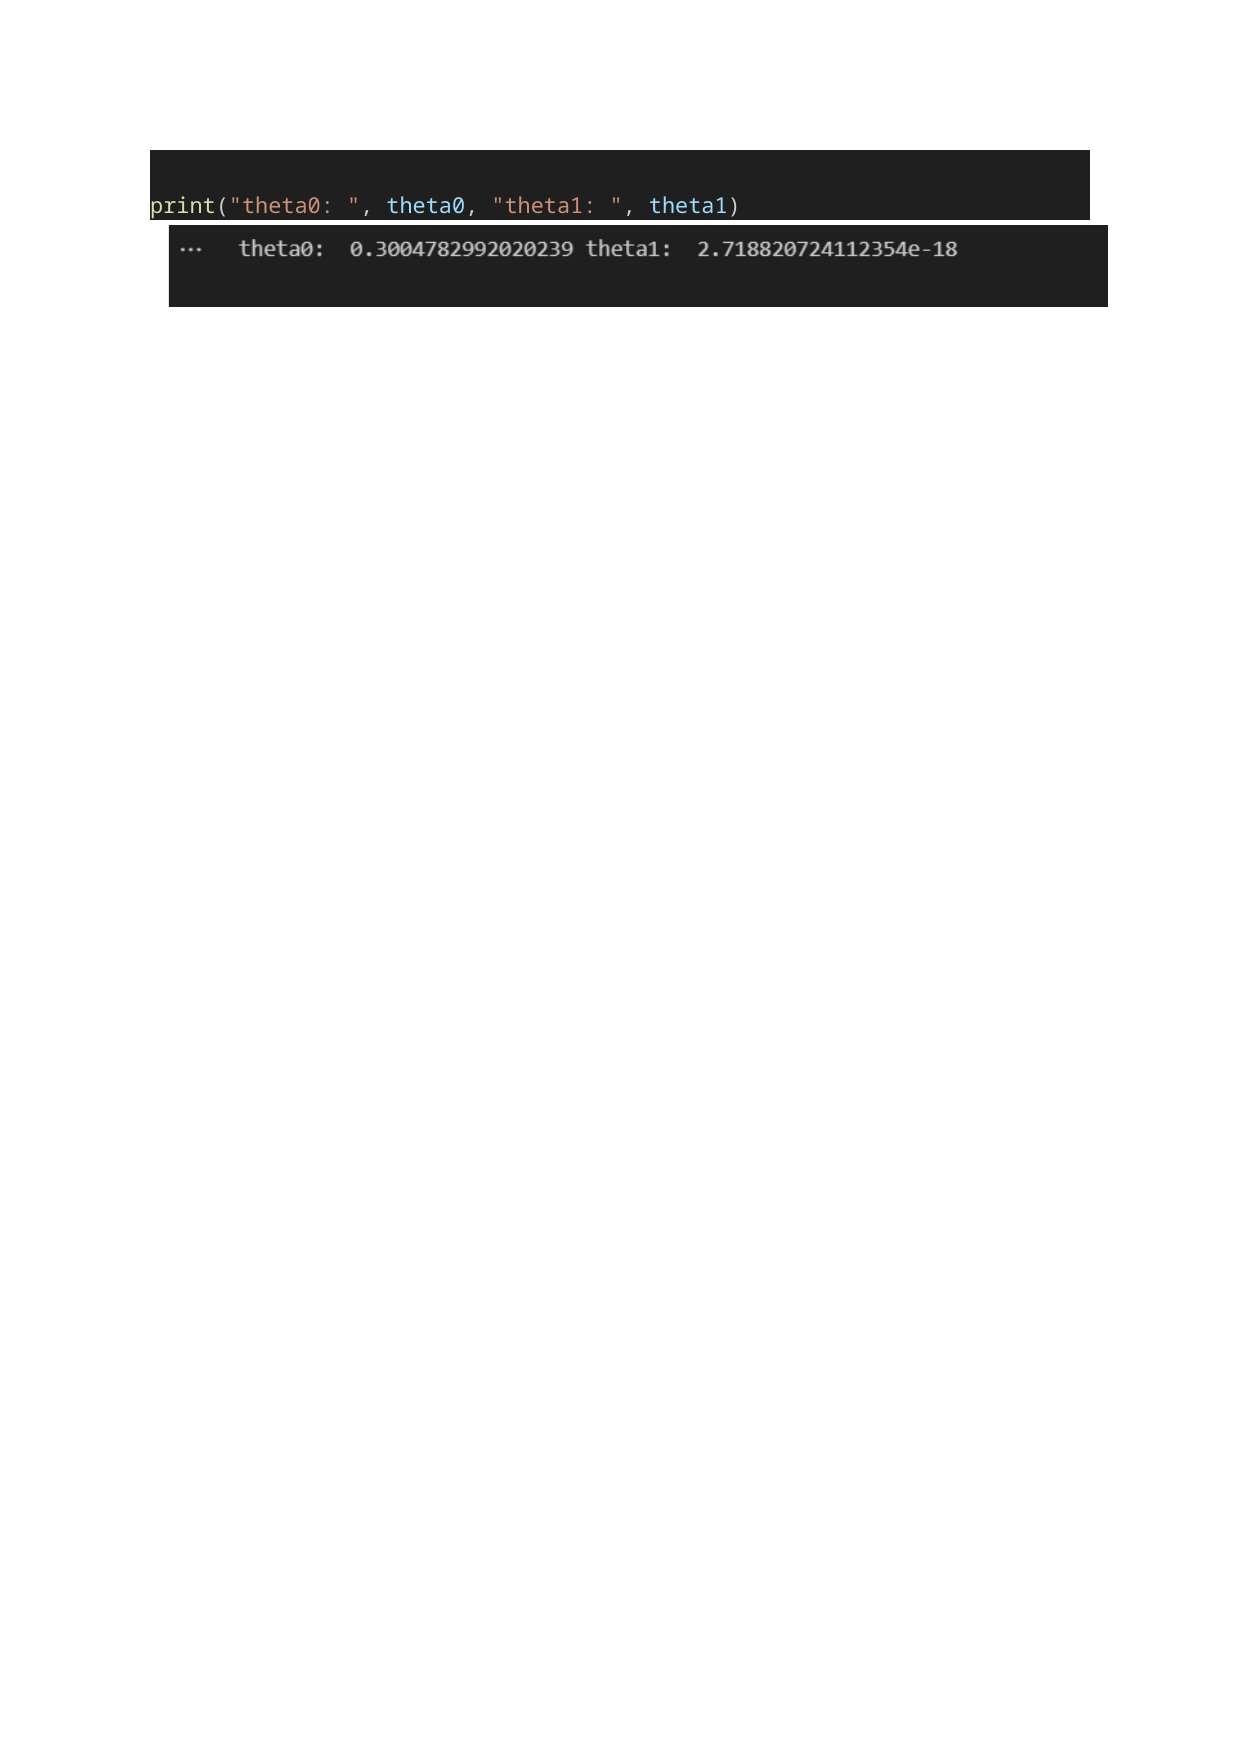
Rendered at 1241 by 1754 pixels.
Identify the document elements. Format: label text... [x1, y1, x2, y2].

text print("theta0: ", theta0, "theta1: ", theta1) [150, 190, 1090, 220]
